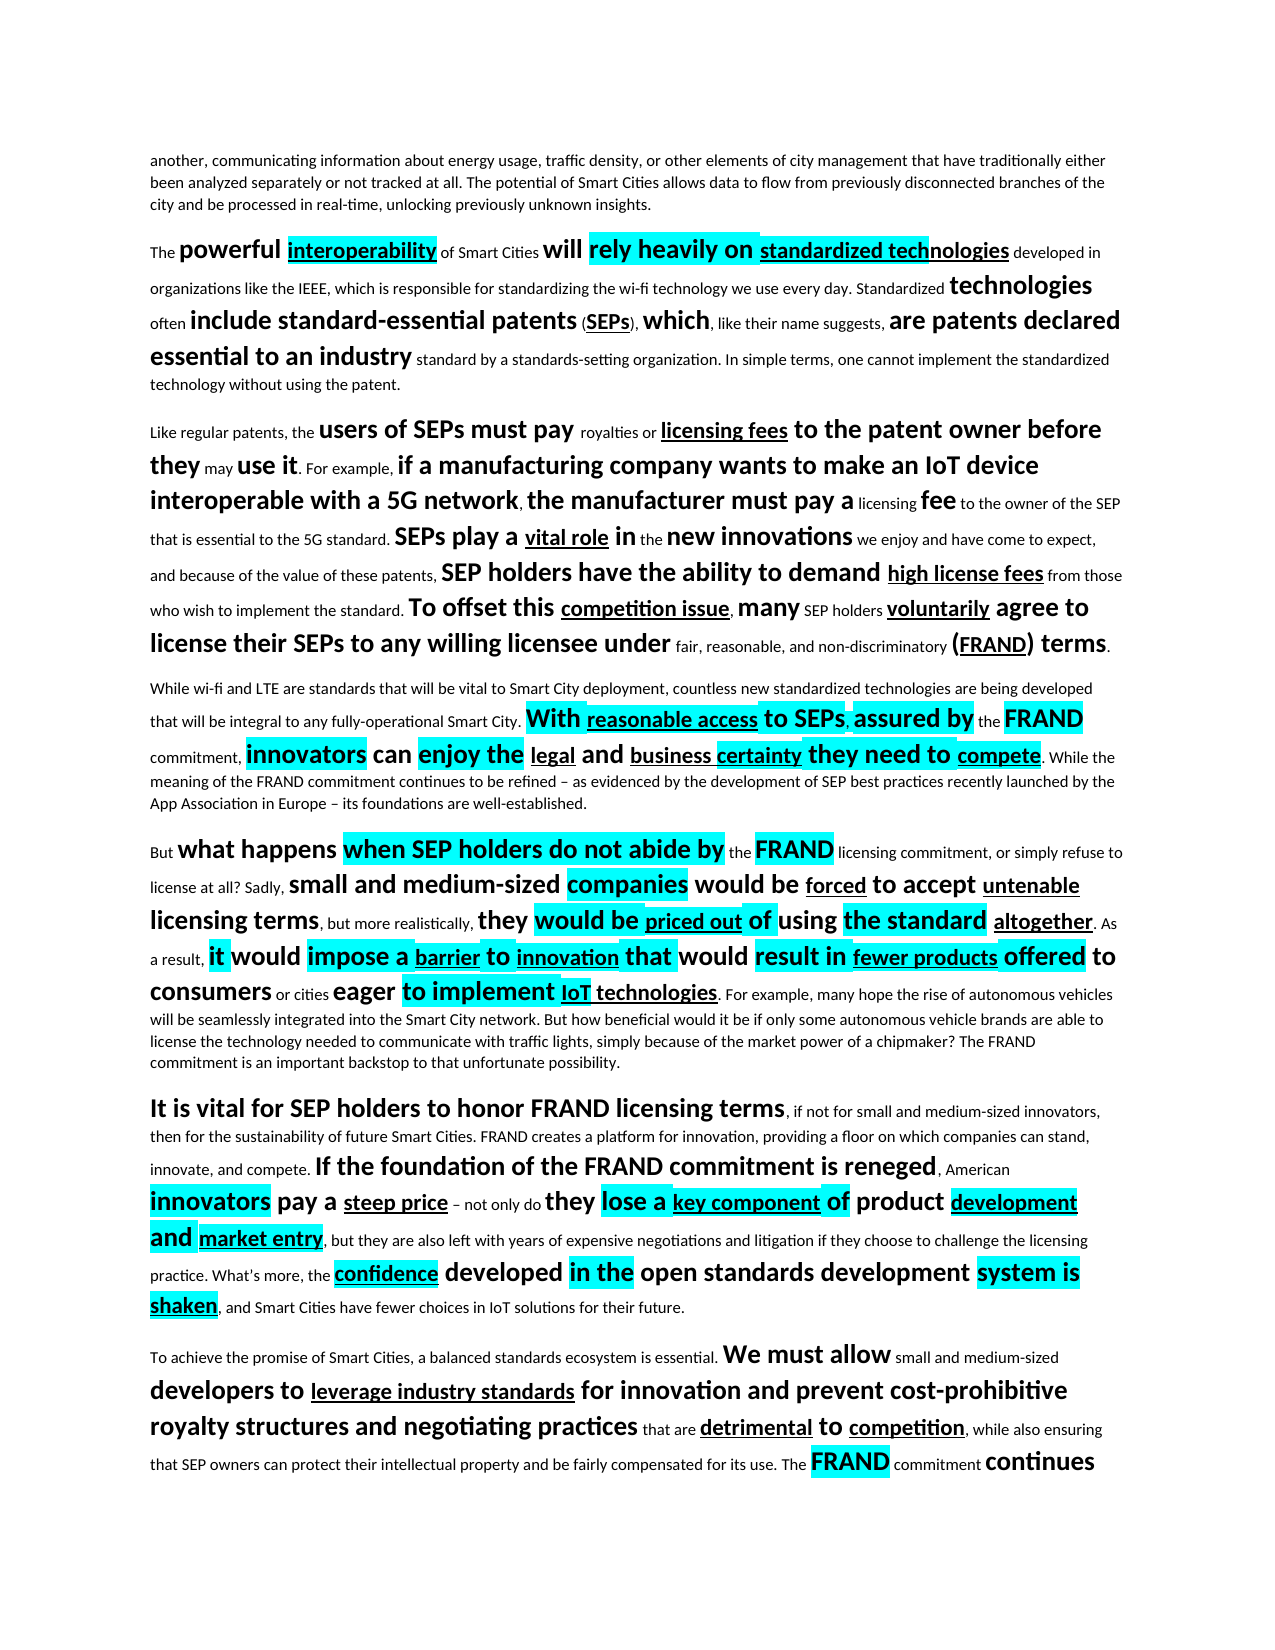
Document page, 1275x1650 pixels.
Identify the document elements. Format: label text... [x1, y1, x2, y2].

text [150, 150, 1125, 214]
text Like regular patents, the users of SEPs must pay royalties or licensing fees to the patent owner before they may use it. For example, if a manufacturing company wants to make an IoT device interoperable with a 5G network, the manufacturer must pay a licensing fee to the owner of the SEP that is essential to the 5G standard. SEPs play a vital role in the new innovations we enjoy and have come to expect, and because of the value of these patents, SEP holders have the ability to demand high license fees from those who wish to implement the standard. To offset this competition issue, many SEP holders voluntarily agree to license their SEPs to any willing licensee under fair, reasonable, and non-discriminatory (FRAND) terms. [150, 412, 1125, 659]
text While wi-fi and LTE are standards that will be vital to Smart City deployment, countless new standardized technologies are being developed that will be integral to any fully-operational Smart City. With reasonable access to SEPs, assured by the FRAND commitment, innovators can enjoy the legal and business certainty they need to compete. While the meaning of the FRAND commitment continues to be refined – as evidenced by the development of SEP best practices recently launched by the App Association in Europe – its foundations are well-established. [150, 678, 1125, 814]
text The powerful interoperability of Smart Cities will rely heavily on standardized technologies developed in organizations like the IEEE, which is responsible for standardizing the wi-fi technology we use every day. Standardized technologies often include standard-essential patents (SEPs), which, like their name suggests, are patents declared essential to an industry standard by a standards-setting organization. In simple terms, one cannot implement the standardized technology without using the patent. [150, 232, 1125, 394]
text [150, 1338, 1125, 1478]
text It is vital for SEP holders to honor FRAND licensing terms, if not for small and medium-sized innovators, then for the sustainability of future Smart Cities. FRAND creates a platform for innovation, providing a floor on which companies can stand, innovate, and compete. If the foundation of the FRAND commitment is reneged, American innovators pay a steep price – not only do they lose a key component of product development and market entry, but they are also left with years of expensive negotiations and litigation if they choose to challenge the licensing practice. What’s more, the confidence developed in the open standards development system is shaken, and Smart Cities have fewer choices in IoT solutions for their future. [150, 1091, 1125, 1319]
text But what happens when SEP holders do not abide by the FRAND licensing commitment, or simply refuse to license at all? Sadly, small and medium-sized companies would be forced to accept untenable licensing terms, but more realistically, they would be priced out of using the standard altogether. As a result, it would impose a barrier to innovation that would result in fewer products offered to consumers or cities eager to implement IoT technologies. For example, many hope the rise of autonomous vehicles will be seamlessly integrated into the Smart City network. But how beneficial would it be if only some autonomous vehicle brands are able to license the technology needed to communicate with traffic lights, simply because of the market power of a chipmaker? The FRAND commitment is an important backstop to that unfortunate possibility. [150, 832, 1125, 1073]
